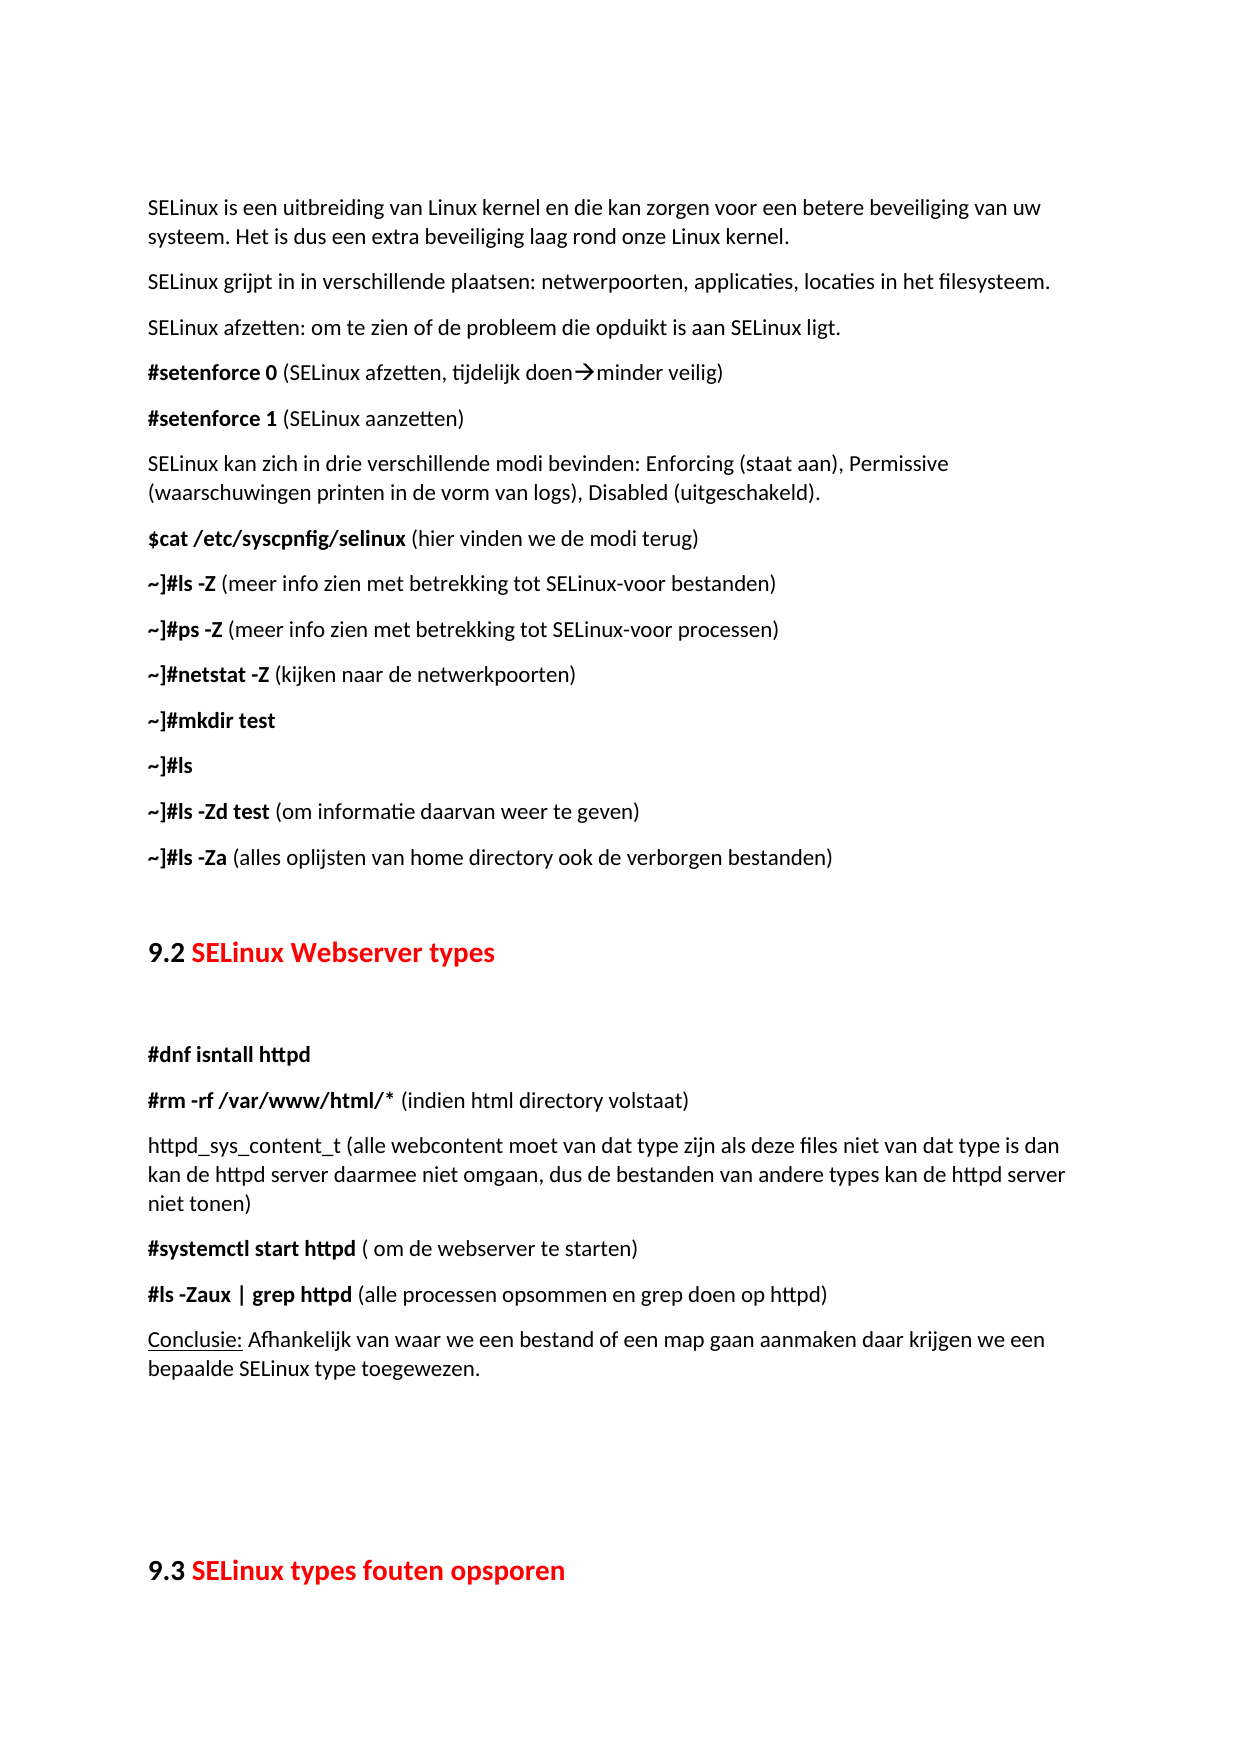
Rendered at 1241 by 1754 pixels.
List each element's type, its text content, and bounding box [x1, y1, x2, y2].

text SELinux is een uitbreiding van Linux kernel en die kan zorgen voor een betere beveiliging van uw systeem. Het is dus een extra beveiliging laag rond onze Linux kernel. [148, 193, 1093, 250]
text ~]#ls -Za (alles oplijsten van home directory ook de verborgen bestanden) [148, 843, 1093, 871]
text ~]#netstat -Z (kijken naar de netwerkpoorten) [148, 661, 1093, 688]
text #setenforce 1 (SELinux aanzetten) [148, 404, 1093, 432]
text #systemctl start httpd ( om de webserver te starten) [148, 1234, 1093, 1263]
text 9.2 SELinux Webserver types [148, 934, 1093, 969]
text ~]#ls -Zd test (om informatie daarvan weer te geven) [148, 797, 1093, 825]
text ~]#ls -Z (meer info zien met betrekking tot SELinux-voor bestanden) [148, 569, 1093, 597]
text #rm -rf /var/www/html/* (indien html directory volstaat) [148, 1086, 1093, 1114]
text httpd_sys_content_t (alle webcontent moet van dat type zijn als deze files niet van dat type is dan kan de httpd server daarmee niet omgaan, dus de bestanden van andere types kan de httpd server niet tonen) [148, 1131, 1093, 1217]
text SELinux afzetten: om te zien of de probleem die opduikt is aan SELinux ligt. [148, 313, 1093, 341]
text #dnf isntall httpd [148, 1040, 1093, 1068]
text ~]#mkdir test [148, 706, 1093, 734]
text $cat /etc/syscpnfig/selinux (hier vinden we de modi terug) [148, 524, 1093, 552]
text #ls -Zaux | grep httpd (alle processen opsommen en grep doen op httpd) [148, 1280, 1093, 1308]
text SELinux kan zich in drie verschillende modi bevinden: Enforcing (staat aan), Permissive (waarschuwingen printen in de vorm van logs), Disabled (uitgeschakeld). [148, 449, 1093, 506]
text ~]#ls [148, 752, 1093, 779]
text SELinux grijpt in in verschillende plaatsen: netwerpoorten, applicaties, locaties in het filesysteem. [148, 267, 1093, 296]
text 9.3 SELinux types fouten opsporen [148, 1552, 1093, 1588]
text Conclusie: Afhankelijk van waar we een bestand of een map gaan aanmaken daar krijgen we een bepaalde SELinux type toegewezen. [148, 1326, 1093, 1382]
text ~]#ps -Z (meer info zien met betrekking tot SELinux-voor processen) [148, 615, 1093, 643]
text #setenforce 0 (SELinux afzetten, tijdelijk doenminder veilig) [148, 358, 1093, 387]
